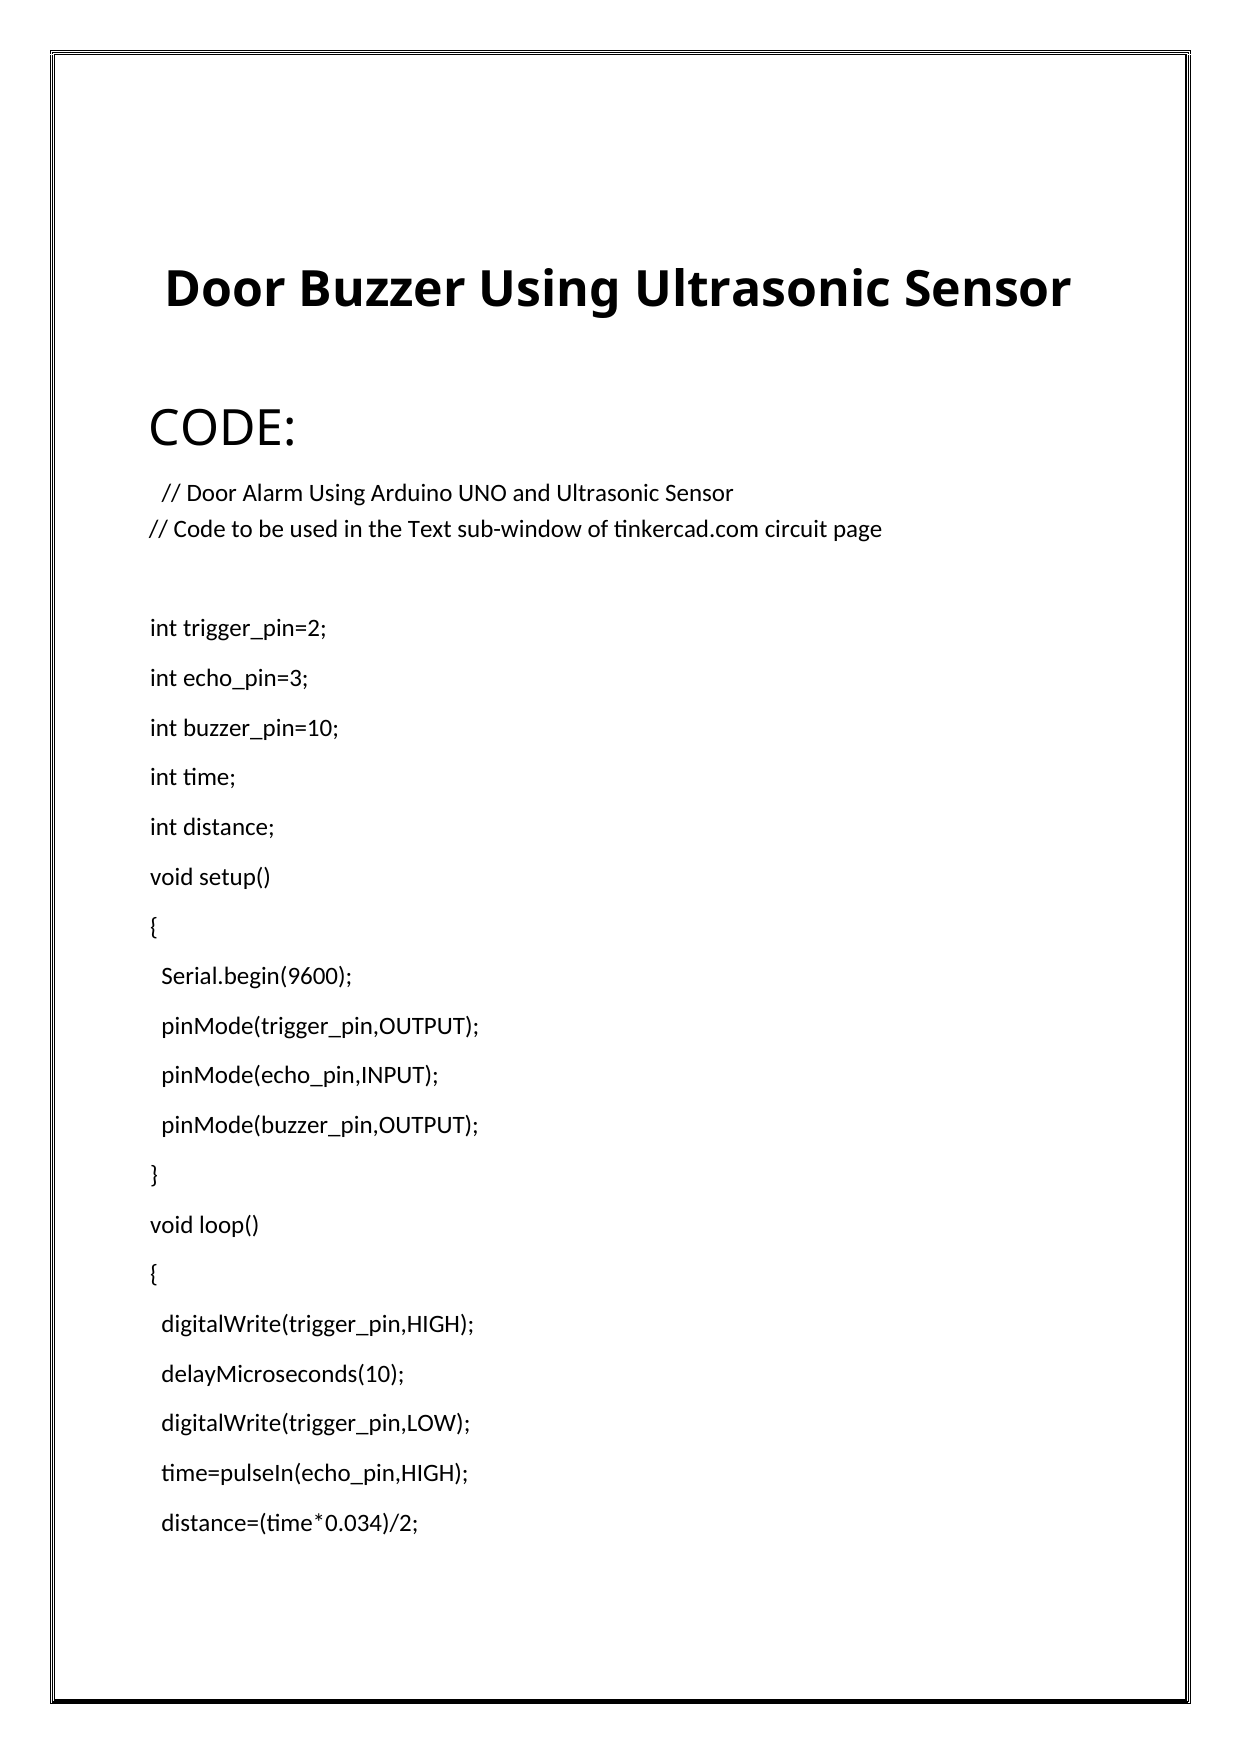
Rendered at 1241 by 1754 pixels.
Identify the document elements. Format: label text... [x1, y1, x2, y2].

text // Door Alarm Using Arduino UNO and Ultrasonic Sensor [148, 477, 1104, 508]
text CODE: [148, 392, 1104, 460]
text digitalWrite(trigger_pin,HIGH); [150, 1308, 1104, 1339]
text Door Buzzer Using Ultrasonic Sensor [136, 253, 1104, 321]
text void loop() [150, 1209, 1104, 1239]
text int echo_pin=3; [150, 662, 1104, 693]
text digitalWrite(trigger_pin,LOW); [150, 1407, 1104, 1438]
text pinMode(buzzer_pin,OUTPUT); [150, 1109, 1104, 1140]
text time=pulseIn(echo_pin,HIGH); [150, 1457, 1104, 1488]
text pinMode(echo_pin,INPUT); [150, 1060, 1104, 1090]
text { [150, 1258, 1104, 1289]
text delayMicroseconds(10); [150, 1358, 1104, 1388]
text distance=(time*0.034)/2; [150, 1507, 1104, 1537]
text } [150, 1159, 1104, 1189]
text void setup() [150, 861, 1104, 891]
text int buzzer_pin=10; [150, 712, 1104, 742]
text Serial.begin(9600); [150, 960, 1104, 991]
text int time; [150, 762, 1104, 792]
text int distance; [150, 811, 1104, 842]
text pinMode(trigger_pin,OUTPUT); [150, 1010, 1104, 1041]
text int trigger_pin=2; [150, 612, 1104, 643]
text { [150, 911, 1104, 941]
text // Code to be used in the Text sub-window of tinkercad.com circuit page [148, 513, 1104, 544]
